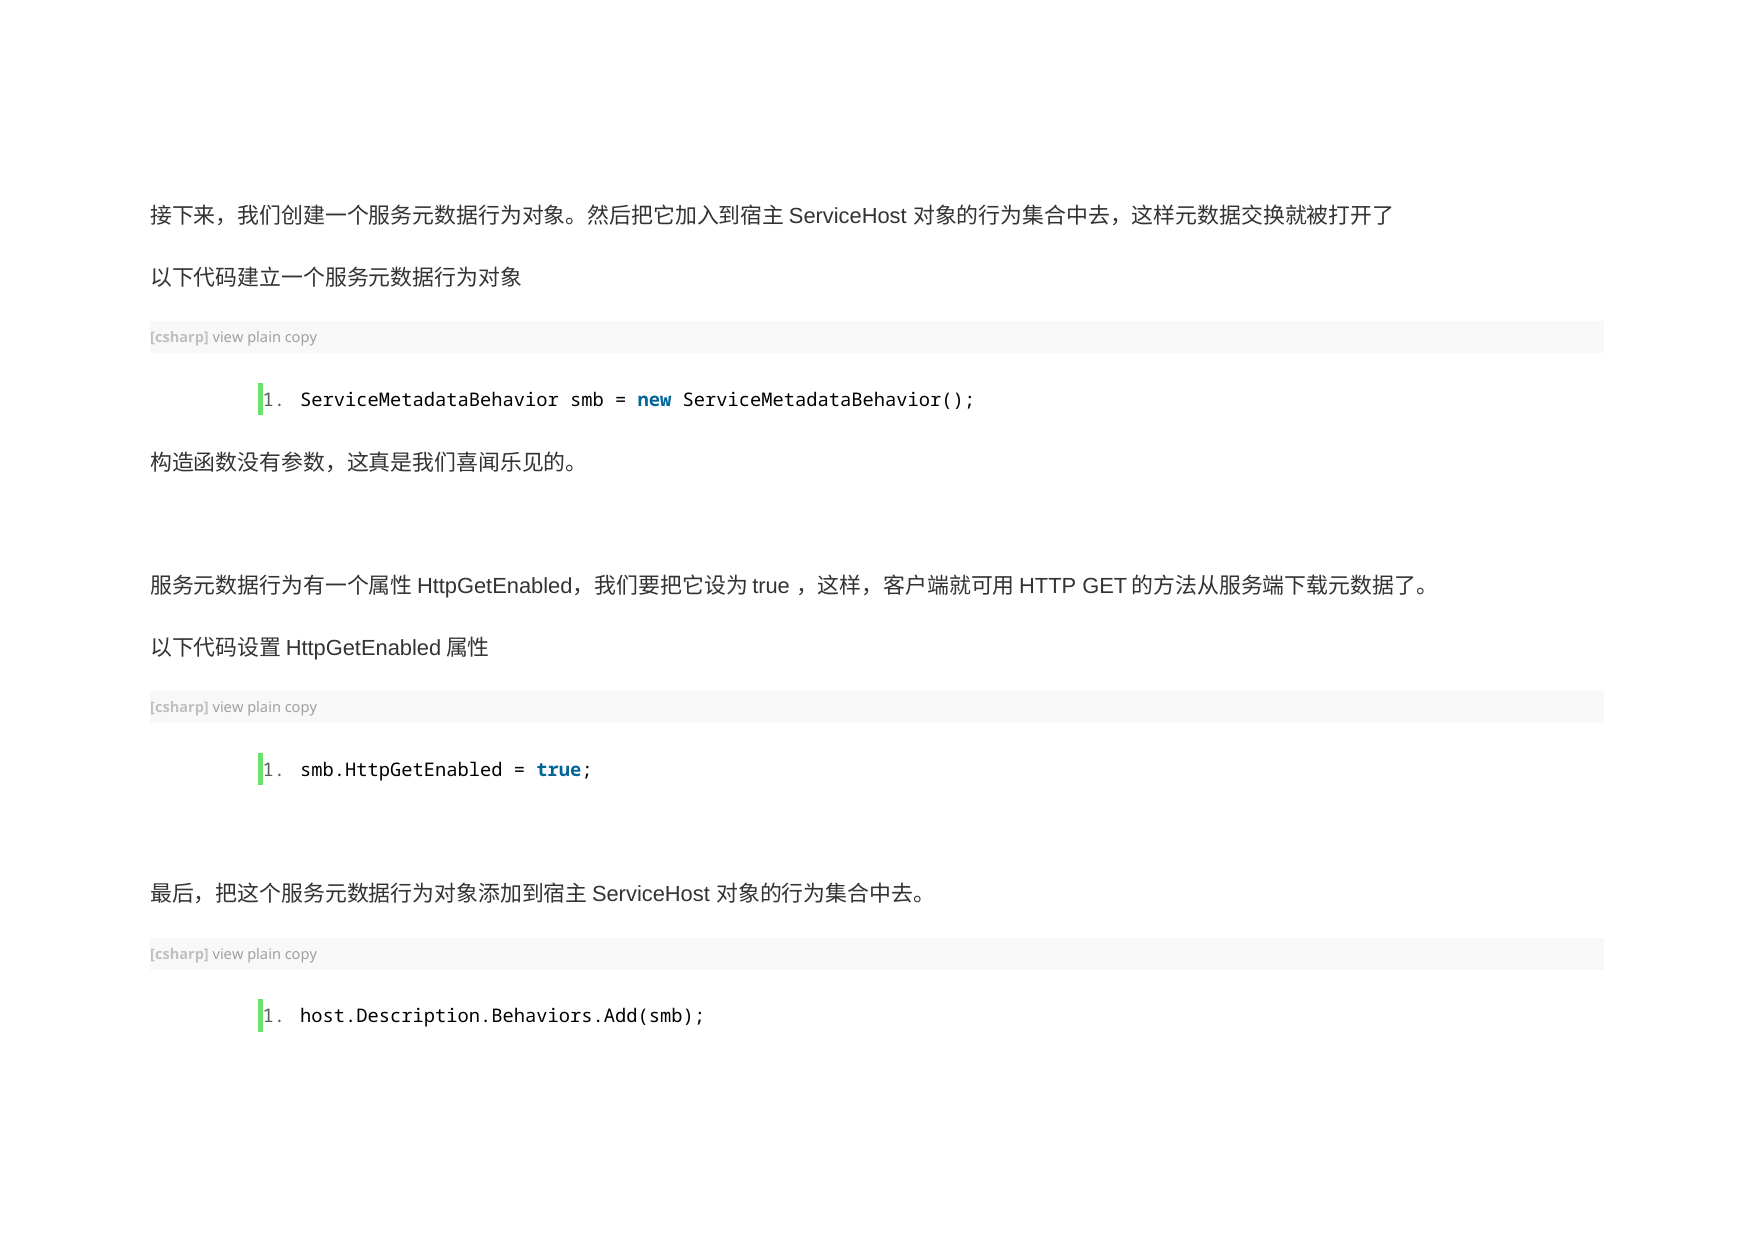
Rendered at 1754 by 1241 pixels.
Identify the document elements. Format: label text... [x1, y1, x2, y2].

list smb.HttpGetEnabled = true; [263, 753, 1604, 785]
text 最后，把这个服务元数据行为对象添加到宿主ServiceHost 对象的行为集合中去。 [150, 876, 1604, 908]
text 构造函数没有参数，这真是我们喜闻乐见的。 [150, 444, 1604, 477]
text [csharp] view plain copy [150, 321, 1604, 353]
text [csharp] view plain copy [150, 938, 1604, 970]
text 以下代码建立一个服务元数据行为对象 [150, 259, 1604, 292]
text 以下代码设置HttpGetEnabled属性 [150, 629, 1604, 662]
text 接下来，我们创建一个服务元数据行为对象。然后把它加入到宿主ServiceHost 对象的行为集合中去，这样元数据交换就被打开了 [150, 198, 1604, 230]
list ServiceMetadataBehavior smb = new ServiceMetadataBehavior(); [263, 383, 1604, 415]
list host.Description.Behaviors.Add(smb); [263, 999, 1604, 1032]
text [csharp] view plain copy [150, 691, 1604, 723]
text 服务元数据行为有一个属性HttpGetEnabled，我们要把它设为true ，这样，客户端就可用HTTP GET的方法从服务端下载元数据了。 [150, 568, 1604, 600]
